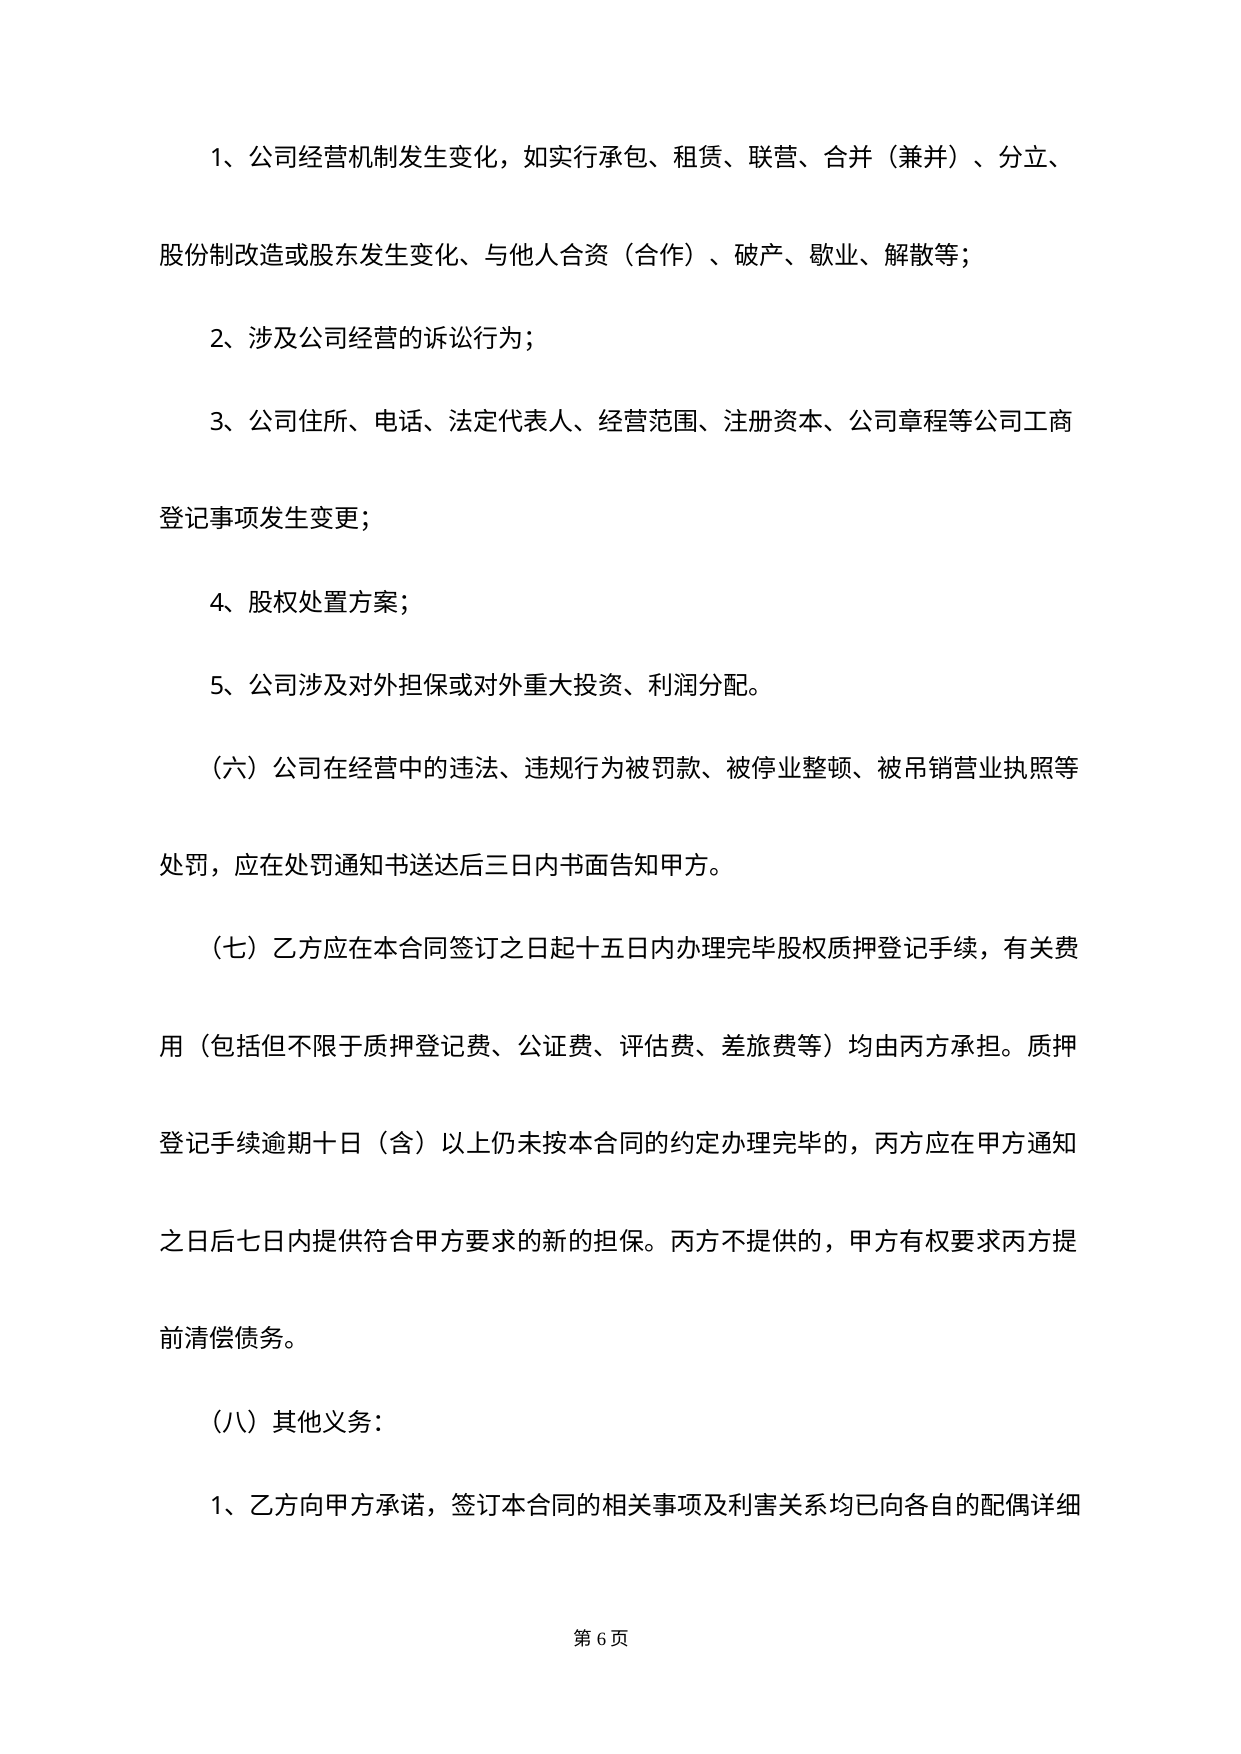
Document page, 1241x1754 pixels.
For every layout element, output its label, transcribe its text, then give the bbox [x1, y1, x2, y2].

text （八）其他义务： [159, 1388, 1081, 1453]
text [159, 1471, 1081, 1536]
text （六）公司在经营中的违法、违规行为被罚款、被停业整顿、被吊销营业执照等处罚，应在处罚通知书送达后三日内书面告知甲方。 [159, 734, 1081, 896]
text 5、公司涉及对外担保或对外重大投资、利润分配。 [159, 651, 1081, 716]
text 3、公司住所、电话、法定代表人、经营范围、注册资本、公司章程等公司工商登记事项发生变更； [159, 387, 1081, 549]
text 1、公司经营机制发生变化，如实行承包、租赁、联营、合并（兼并）、分立、股份制改造或股东发生变化、与他人合资（合作）、破产、歇业、解散等； [159, 123, 1081, 286]
text 2、涉及公司经营的诉讼行为； [159, 304, 1081, 369]
text 4、股权处置方案； [159, 568, 1081, 633]
text （七）乙方应在本合同签订之日起十五日内办理完毕股权质押登记手续，有关费用（包括但不限于质押登记费、公证费、评估费、差旅费等）均由丙方承担。质押登记手续逾期十日（含）以上仍未按本合同的约定办理完毕的，丙方应在甲方通知之日后七日内提供符合甲方要求的新的担保。丙方不提供的，甲方有权要求丙方提前清偿债务。 [159, 914, 1081, 1369]
